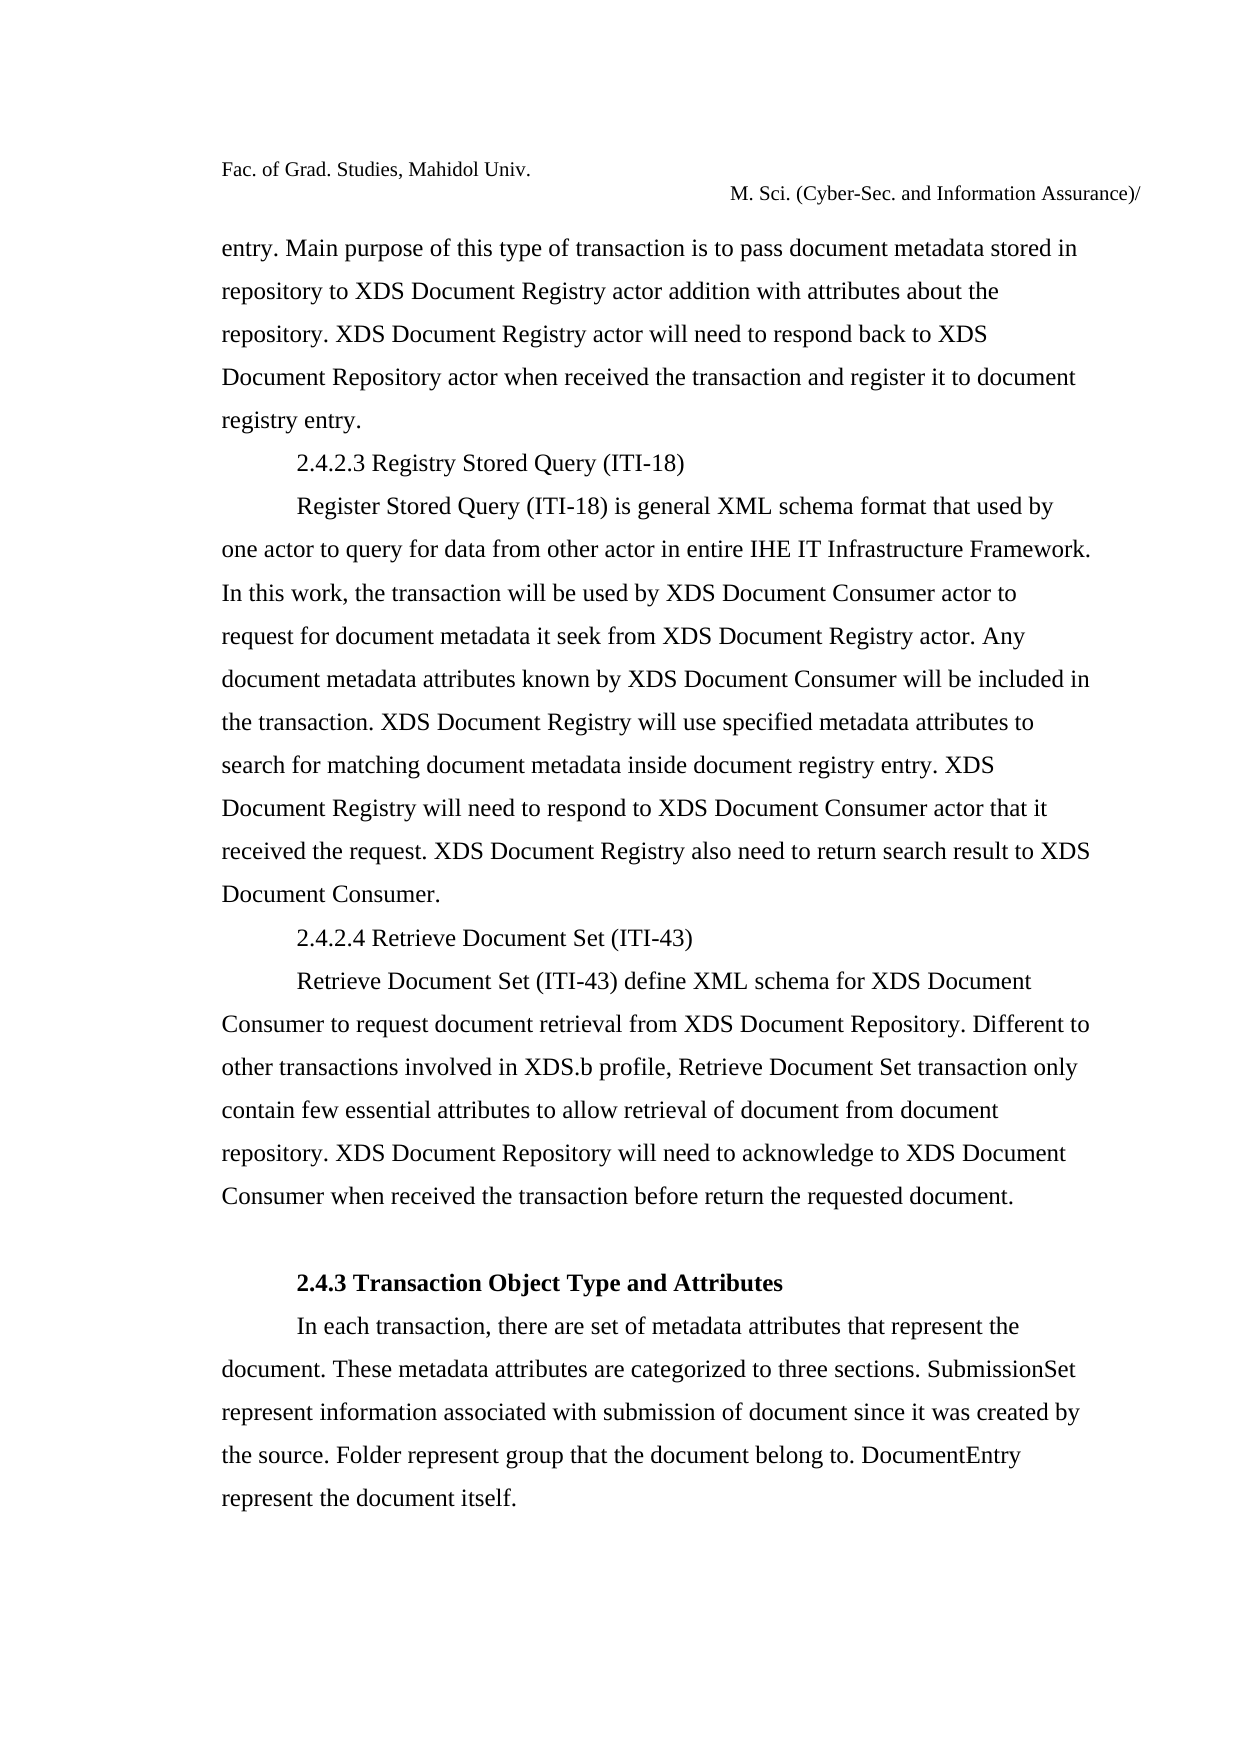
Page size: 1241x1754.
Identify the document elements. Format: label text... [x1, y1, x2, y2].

list 2.4.2.3 Registry Stored Query (ITI-18) [296, 448, 1092, 477]
list 2.4.3 Transaction Object Type and Attributes [221, 1268, 1092, 1296]
list Retrieve Document Set (ITI-43) define XML schema for XDS Document Consumer to request document retrieval from XDS Document Repository. Different to other transactions involved in XDS.b profile, Retrieve Document Set transaction only contain few essential attributes to allow retrieval of document from document repository. XDS Document Repository will need to acknowledge to XDS Document Consumer when received the transaction before return the requested document. [221, 966, 1092, 1210]
list Register Stored Query (ITI-18) is general XML schema format that used by one actor to query for data from other actor in entire IHE IT Infrastructure Framework. In this work, the transaction will be used by XDS Document Consumer actor to request for document metadata it seek from XDS Document Registry actor. Any document metadata attributes known by XDS Document Consumer will be included in the transaction. XDS Document Registry will use specified metadata attributes to search for matching document metadata inside document registry entry. XDS Document Registry will need to respond to XDS Document Consumer actor that it received the request. XDS Document Registry also need to return search result to XDS Document Consumer. [221, 491, 1092, 908]
list In each transaction, there are set of metadata attributes that represent the document. These metadata attributes are categorized to three sections. SubmissionSet represent information associated with submission of document since it was created by the source. Folder represent group that the document belong to. DocumentEntry represent the document itself. [221, 1311, 1092, 1512]
list 2.4.2.4 Retrieve Document Set (ITI-43) [221, 923, 1092, 951]
